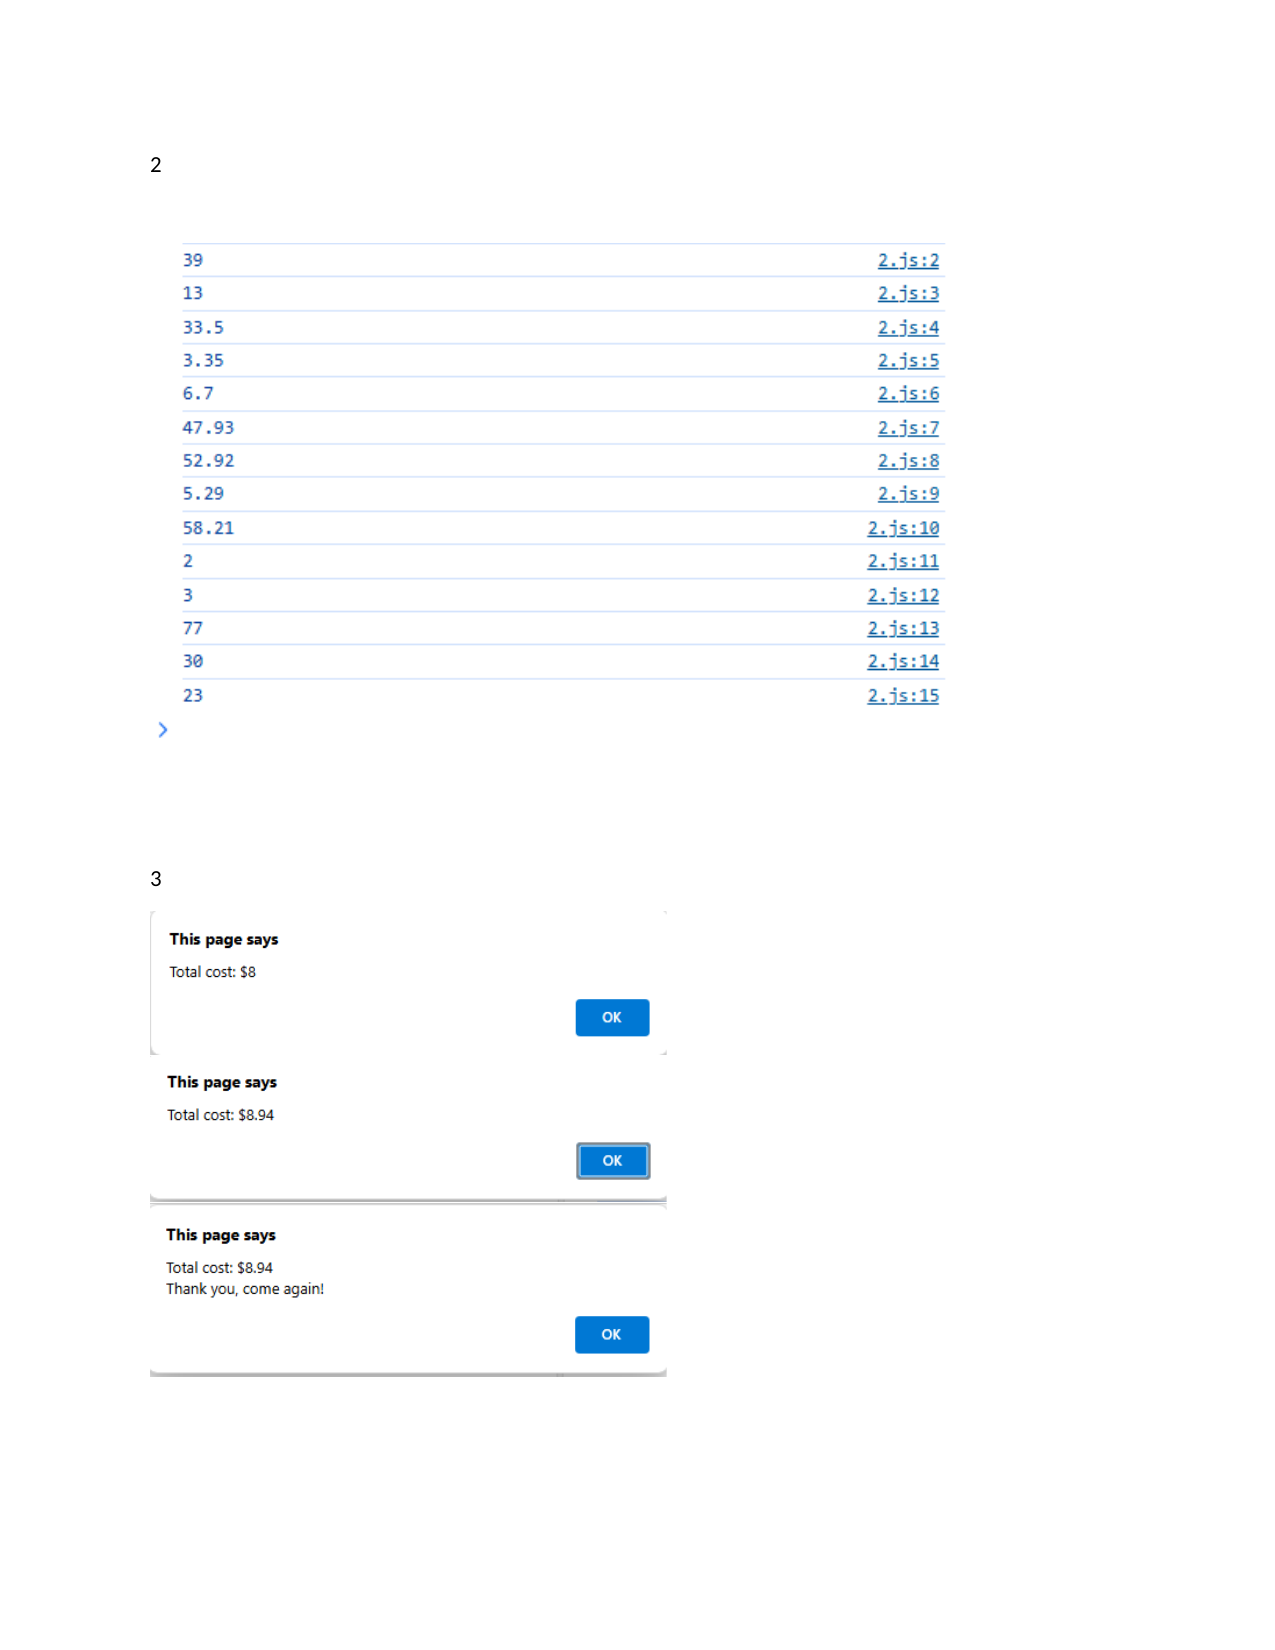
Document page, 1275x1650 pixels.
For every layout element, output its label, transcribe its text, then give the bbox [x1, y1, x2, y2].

text 3 [150, 864, 1125, 892]
picture [150, 1203, 667, 1377]
picture [150, 1056, 667, 1202]
picture [150, 243, 972, 752]
picture [150, 911, 667, 1055]
text 2 [150, 150, 1125, 178]
